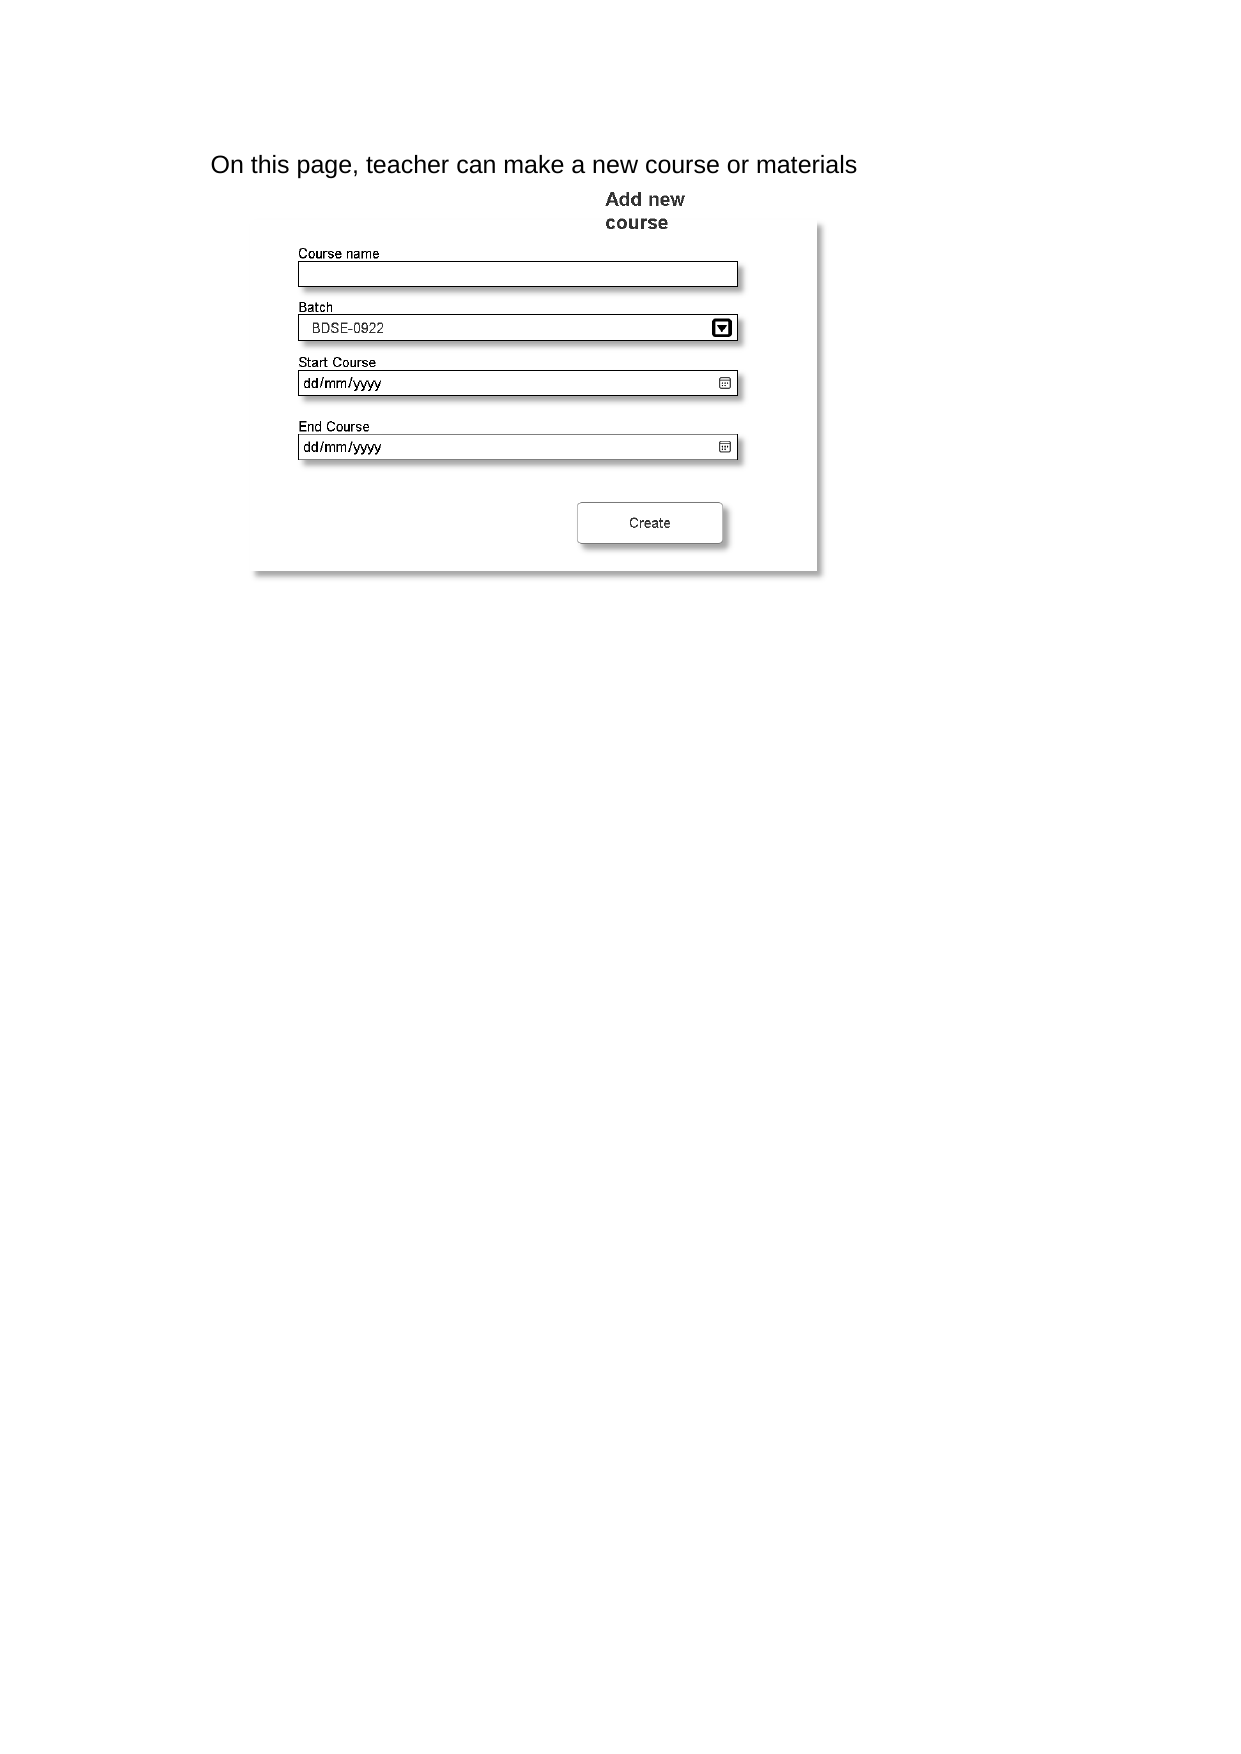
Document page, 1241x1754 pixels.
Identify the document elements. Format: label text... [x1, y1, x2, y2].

text On this page, teacher can make a new course or materials [210, 150, 1090, 179]
picture [210, 184, 847, 587]
